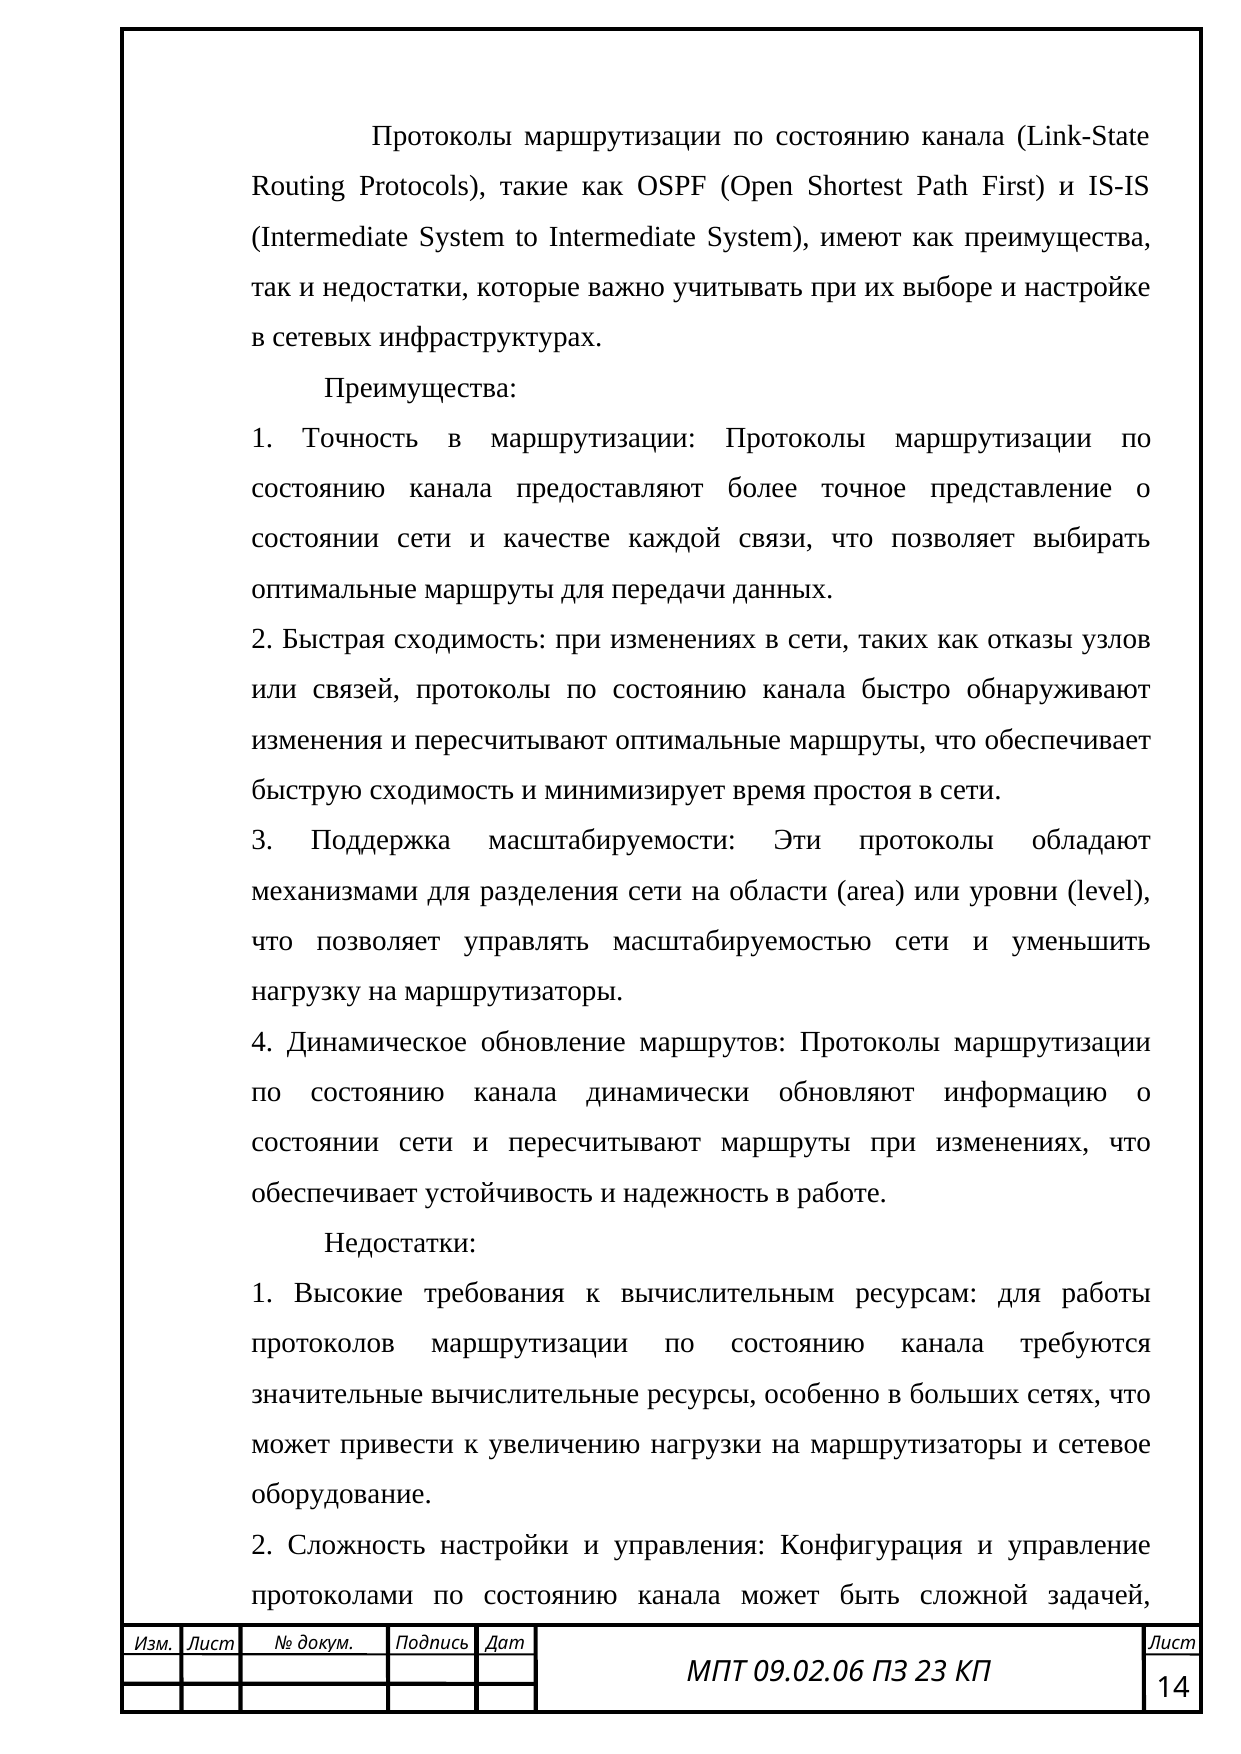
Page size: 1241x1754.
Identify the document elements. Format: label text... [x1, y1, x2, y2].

text 1. Высокие требования к вычислительным ресурсам: для работы протоколов маршрутизации по состоянию канала требуются значительные вычислительные ресурсы, особенно в больших сетях, что может привести к увеличению нагрузки на маршрутизаторы и сетевое оборудование. [251, 1275, 1152, 1510]
text Преимущества: [251, 370, 1152, 403]
text 1. Точность в маршрутизации: Протоколы маршрутизации по состоянию канала предоставляют более точное представление о состоянии сети и качестве каждой связи, что позволяет выбирать оптимальные маршруты для передачи данных. [251, 420, 1152, 604]
text Недостатки: [251, 1225, 1152, 1258]
text Протоколы маршрутизации по состоянию канала (Link-State Routing Protocols), такие как OSPF (Open Shortest Path First) и IS-IS (Intermediate System to Intermediate System), имеют как преимущества, так и недостатки, которые важно учитывать при их выборе и настройке в сетевых инфраструктурах. [251, 118, 1152, 353]
text 2. Быстрая сходимость: при изменениях в сети, таких как отказы узлов или связей, протоколы по состоянию канала быстро обнаруживают изменения и пересчитывают оптимальные маршруты, что обеспечивает быструю сходимость и минимизирует время простоя в сети. [251, 621, 1152, 806]
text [251, 1527, 1152, 1611]
text 3. Поддержка масштабируемости: Эти протоколы обладают механизмами для разделения сети на области (area) или уровни (level), что позволяет управлять масштабируемостью сети и уменьшить нагрузку на маршрутизаторы. [251, 822, 1152, 1007]
text 4. Динамическое обновление маршрутов: Протоколы маршрутизации по состоянию канала динамически обновляют информацию о состоянии сети и пересчитывают маршруты при изменениях, что обеспечивает устойчивость и надежность в работе. [251, 1024, 1152, 1208]
